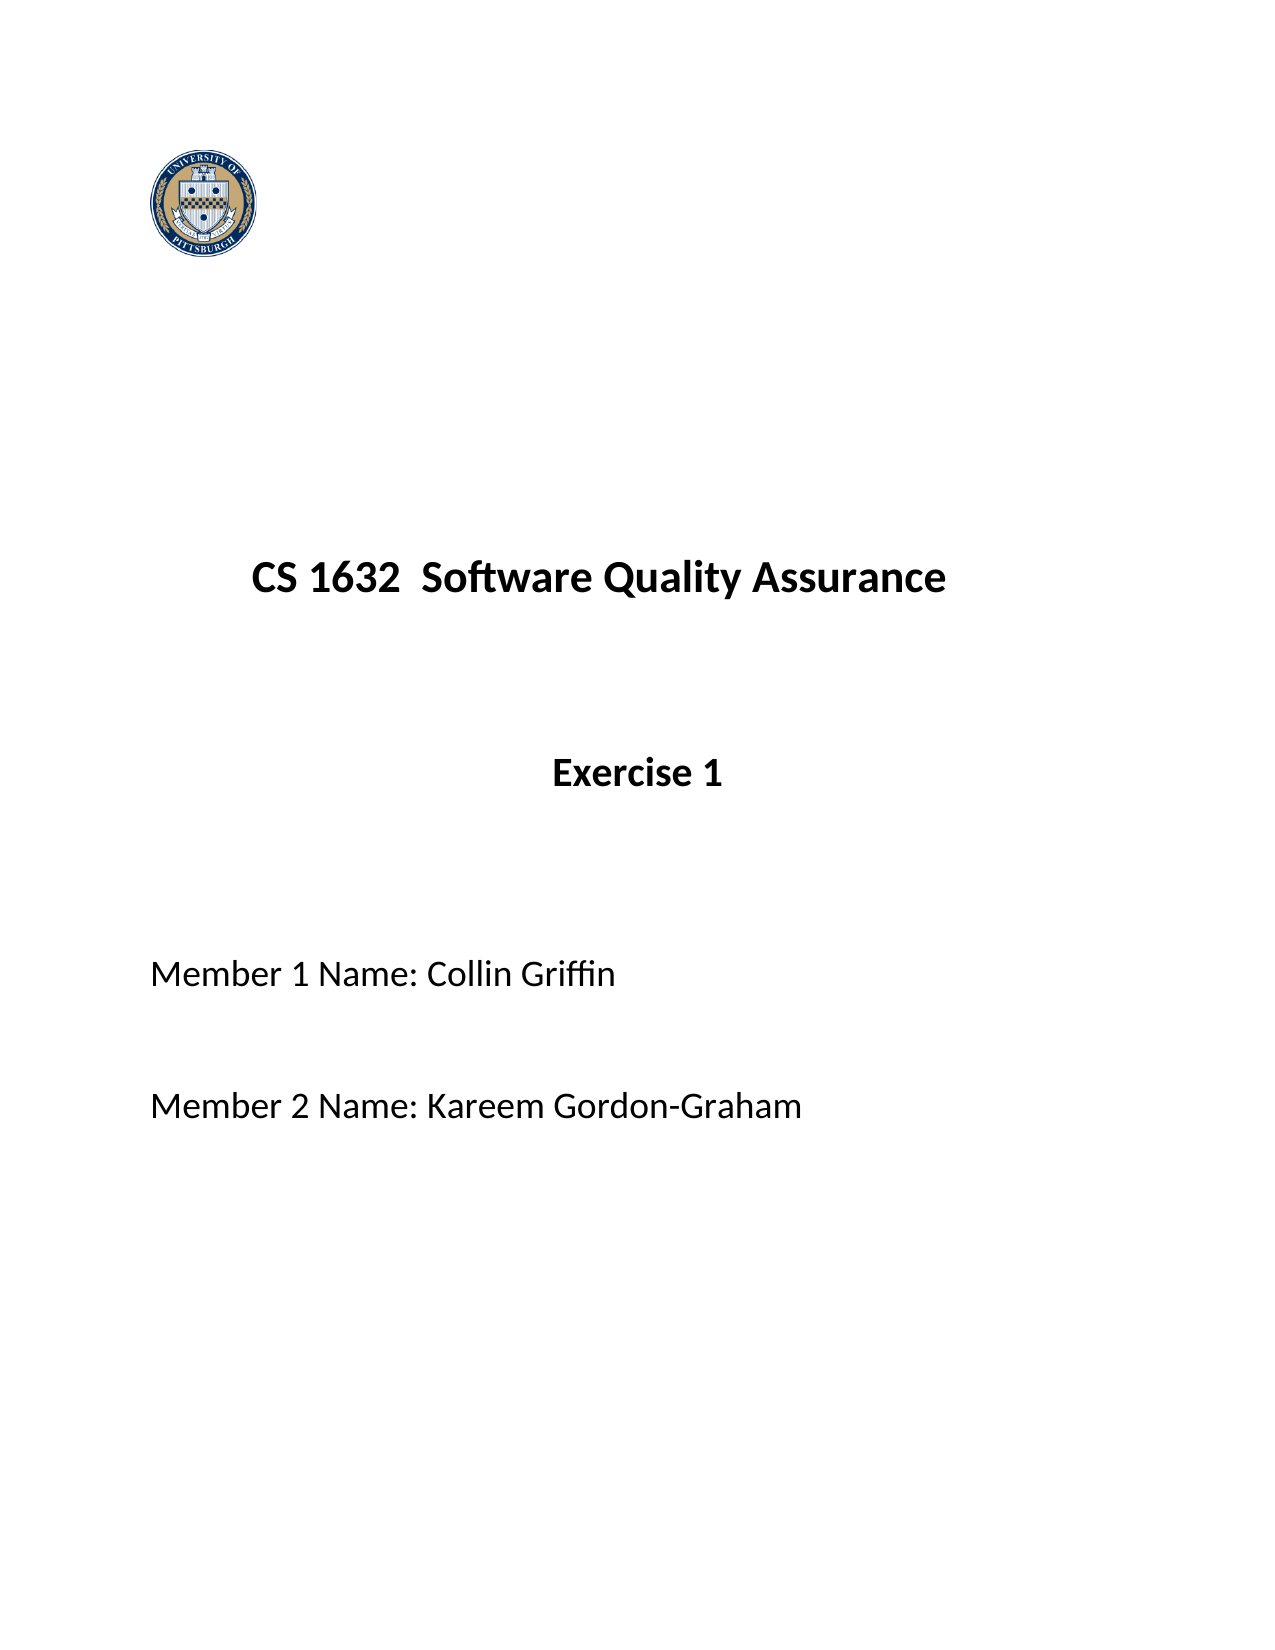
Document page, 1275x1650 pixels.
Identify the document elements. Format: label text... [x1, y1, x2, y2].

text Member 1 Name: Collin Griffin [150, 950, 1125, 996]
text CS 1632 Software Quality Assurance [150, 548, 1125, 604]
text Exercise 1 [150, 746, 1125, 797]
picture [150, 150, 257, 257]
text Member 2 Name: Kareem Gordon-Graham [150, 1082, 1125, 1128]
